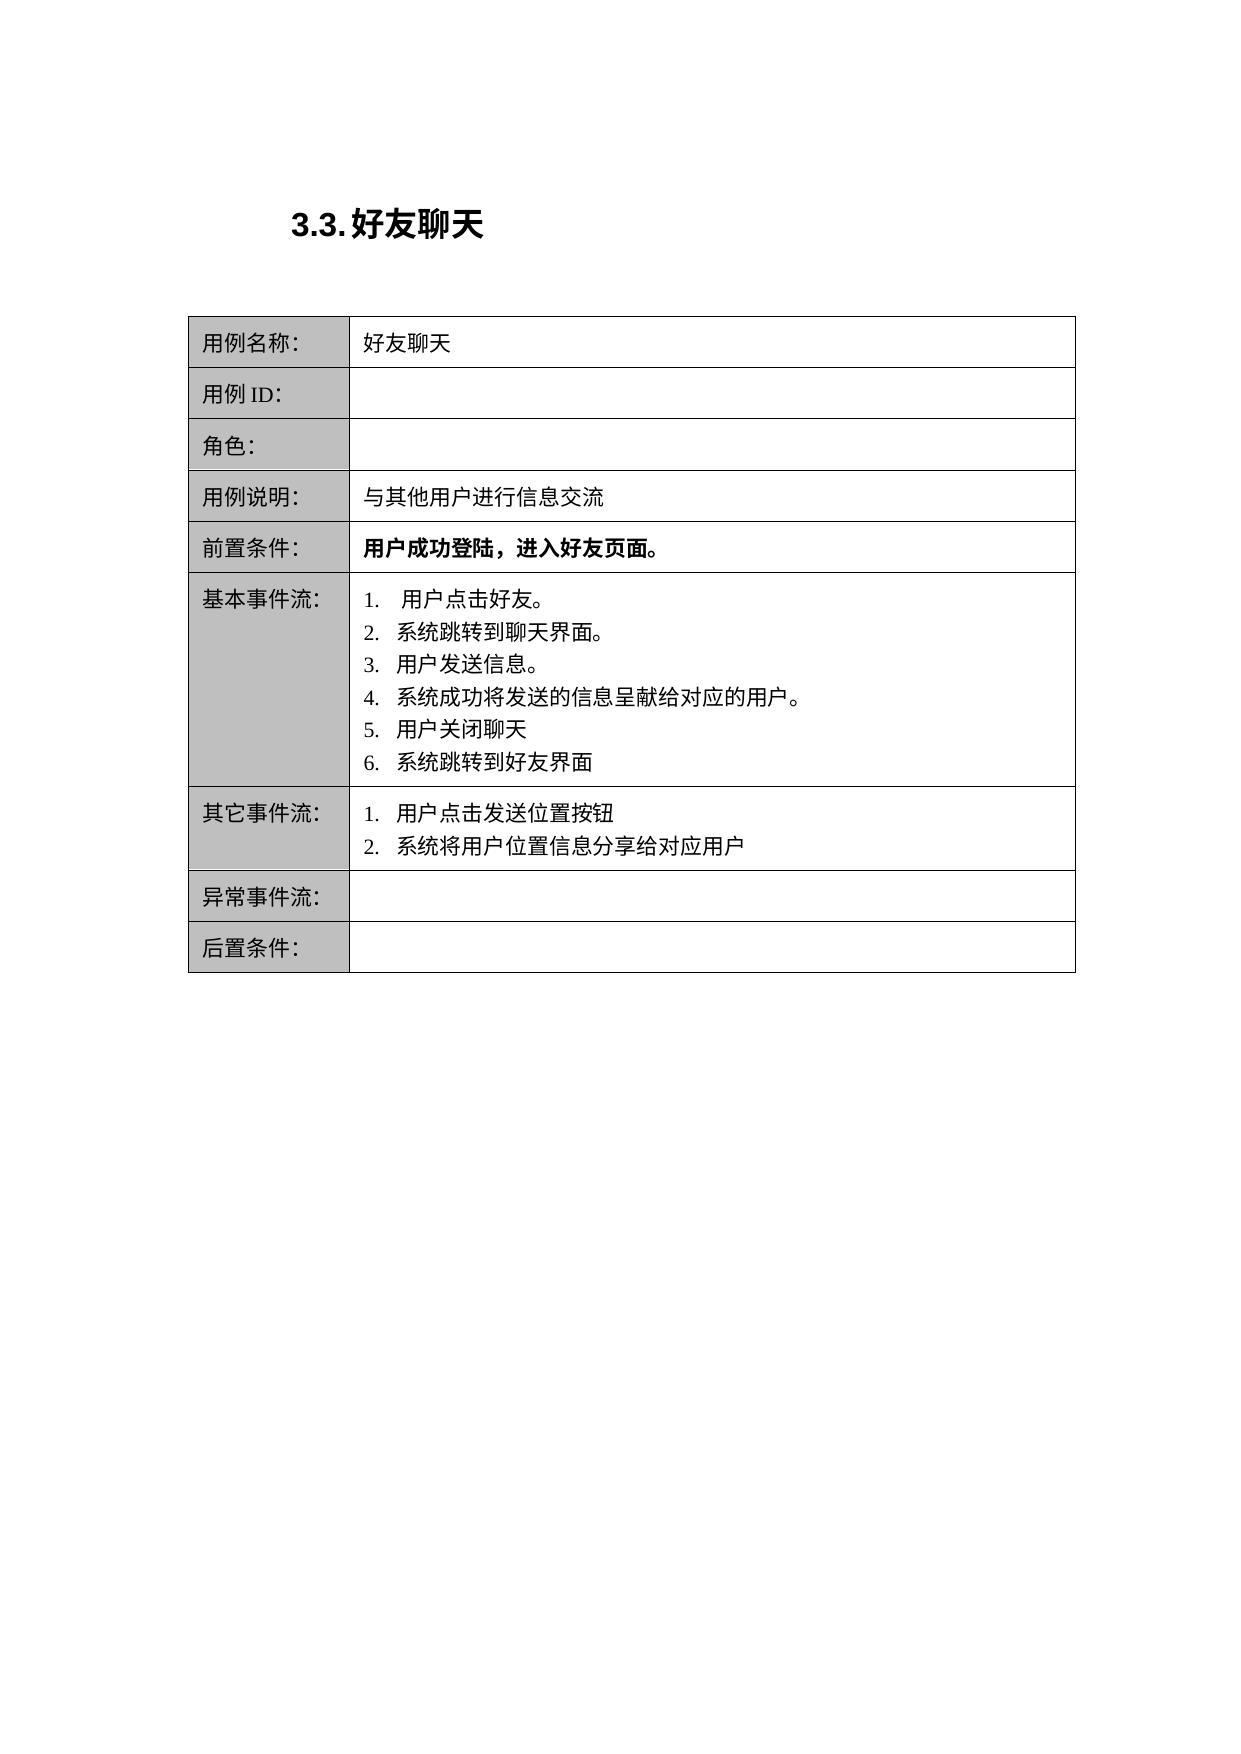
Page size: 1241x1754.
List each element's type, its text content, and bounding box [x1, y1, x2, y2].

table_cell 用例ID： [189, 368, 349, 418]
table_header 用例名称： [189, 317, 349, 367]
table_cell 异常事件流： [189, 871, 349, 921]
table_cell 基本事件流： [189, 573, 349, 786]
table_cell 与其他用户进行信息交流 [350, 471, 1075, 521]
table_header 好友聊天 [350, 317, 1075, 367]
table_cell 其它事件流： [189, 787, 349, 869]
table_cell [350, 871, 1075, 921]
table_cell [350, 922, 1075, 972]
table_cell 用户点击发送位置按钮 系统将用户位置信息分享给对应用户 [350, 787, 1075, 869]
table_cell 前置条件： [189, 522, 349, 572]
table_cell 用户点击好友。 系统跳转到聊天界面。 用户发送信息。 系统成功将发送的信息呈献给对应的用户。 用户关闭聊天 系统跳转到好友界面 [350, 573, 1075, 786]
subtitle 好友聊天 [291, 189, 1053, 254]
table_cell 用例说明： [189, 471, 349, 521]
table_cell 用户成功登陆，进入好友页面。 [350, 522, 1075, 572]
table_cell [350, 419, 1075, 469]
table_cell 后置条件： [189, 922, 349, 972]
table_cell 角色： [189, 419, 349, 469]
table_cell [350, 368, 1075, 418]
